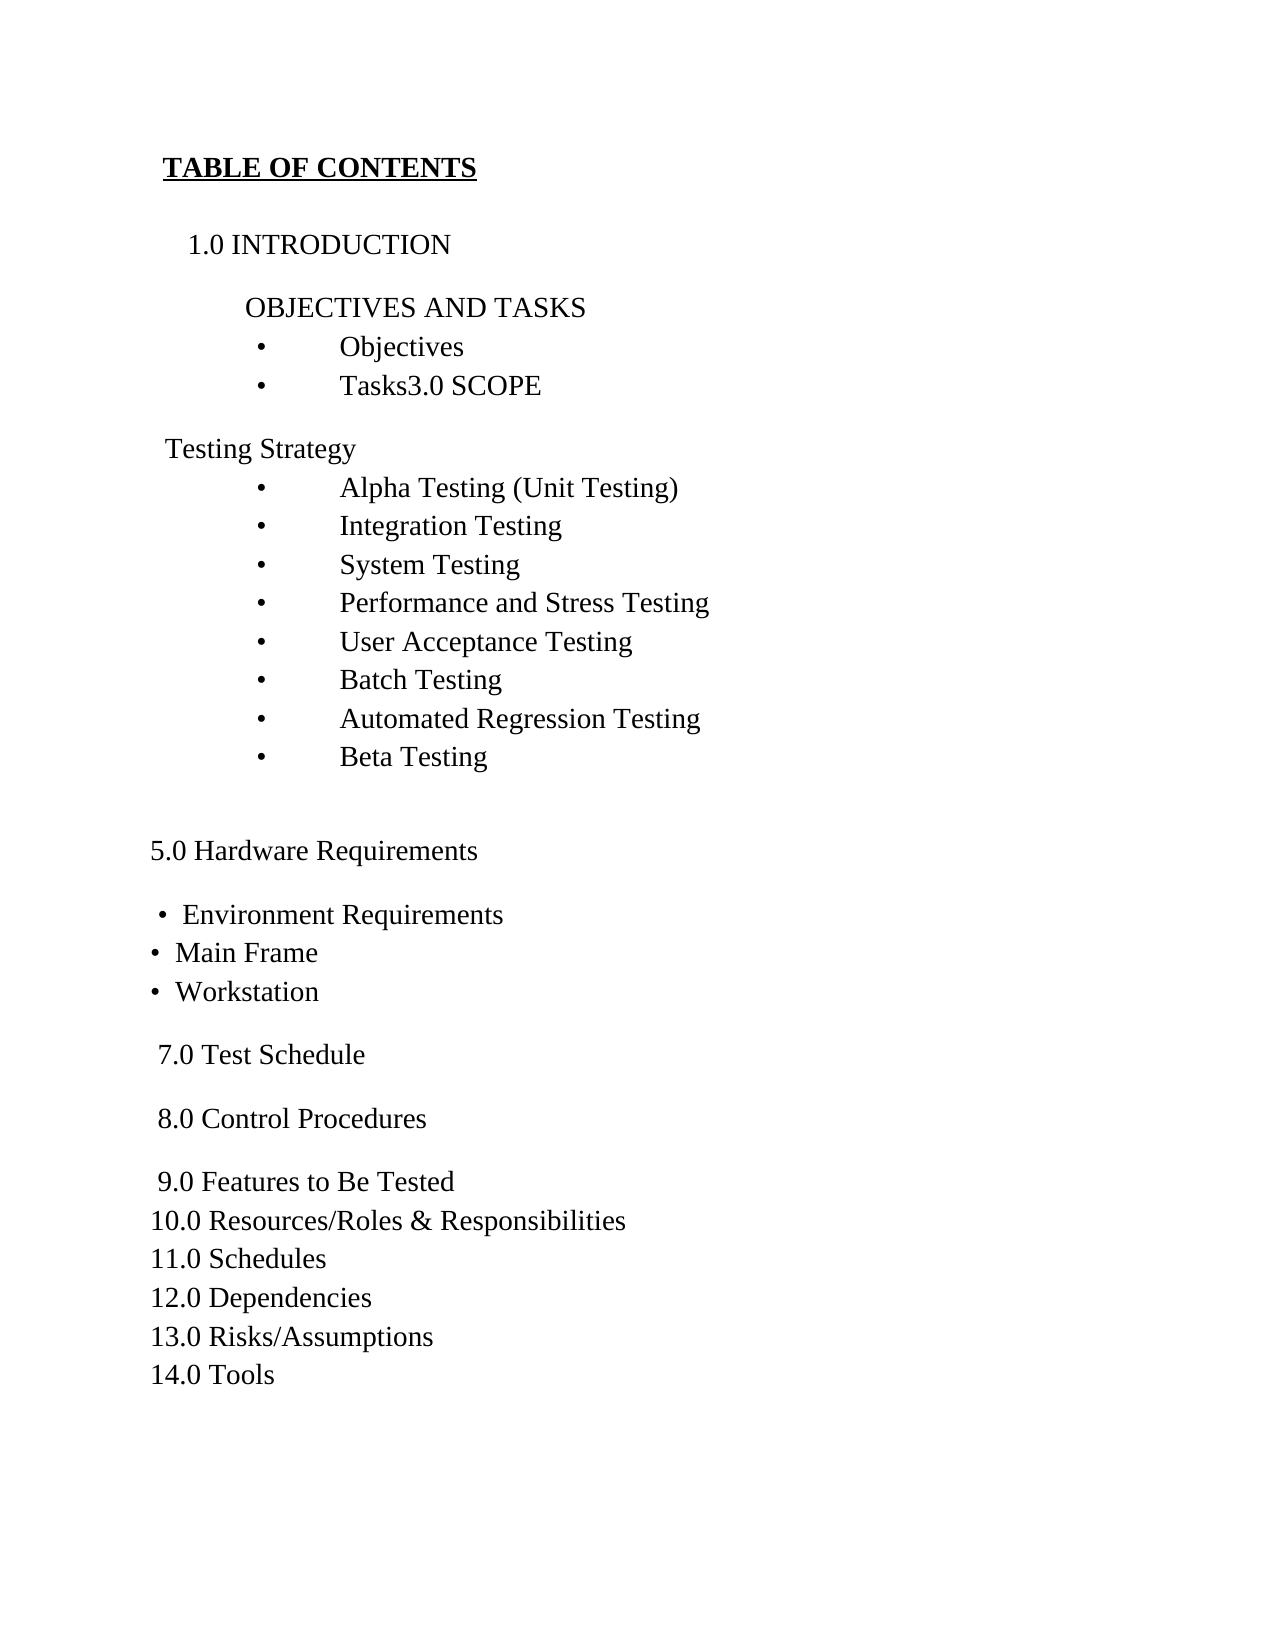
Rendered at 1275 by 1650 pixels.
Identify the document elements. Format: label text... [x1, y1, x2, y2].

text 10.0 Resources/Roles & Responsibilities [150, 1203, 1065, 1237]
text • Batch Testing [256, 662, 1065, 696]
text 1.0 INTRODUCTION [187, 227, 1065, 261]
text • Tasks3.0 SCOPE [256, 368, 1065, 401]
text 14.0 Tools [150, 1357, 1065, 1391]
text • Automated Regression Testing [256, 701, 1065, 734]
text 8.0 Control Procedures [150, 1101, 1065, 1134]
text 11.0 Schedules [150, 1242, 1065, 1275]
text TABLE OF CONTENTS [162, 150, 1065, 183]
text OBJECTIVES AND TASKS [150, 291, 1065, 324]
text • Workstation [150, 974, 1065, 1007]
text 9.0 Features to Be Tested [150, 1164, 1065, 1198]
text Testing Strategy [150, 431, 1065, 465]
text • Beta Testing [256, 739, 1065, 773]
text • Performance and Stress Testing [256, 585, 1065, 619]
text • Integration Testing [256, 508, 1065, 542]
text • Main Frame [150, 935, 1065, 969]
text 7.0 Test Schedule [150, 1037, 1065, 1071]
text 13.0 Risks/Assumptions [150, 1319, 1065, 1352]
text • Alpha Testing (Unit Testing) [256, 470, 1065, 503]
text • Environment Requirements [150, 897, 1065, 930]
text • User Acceptance Testing [256, 624, 1065, 657]
text • System Testing [256, 547, 1065, 580]
text • Objectives [256, 329, 1065, 363]
text 5.0 Hardware Requirements [150, 833, 1065, 867]
text 12.0 Dependencies [150, 1280, 1065, 1314]
